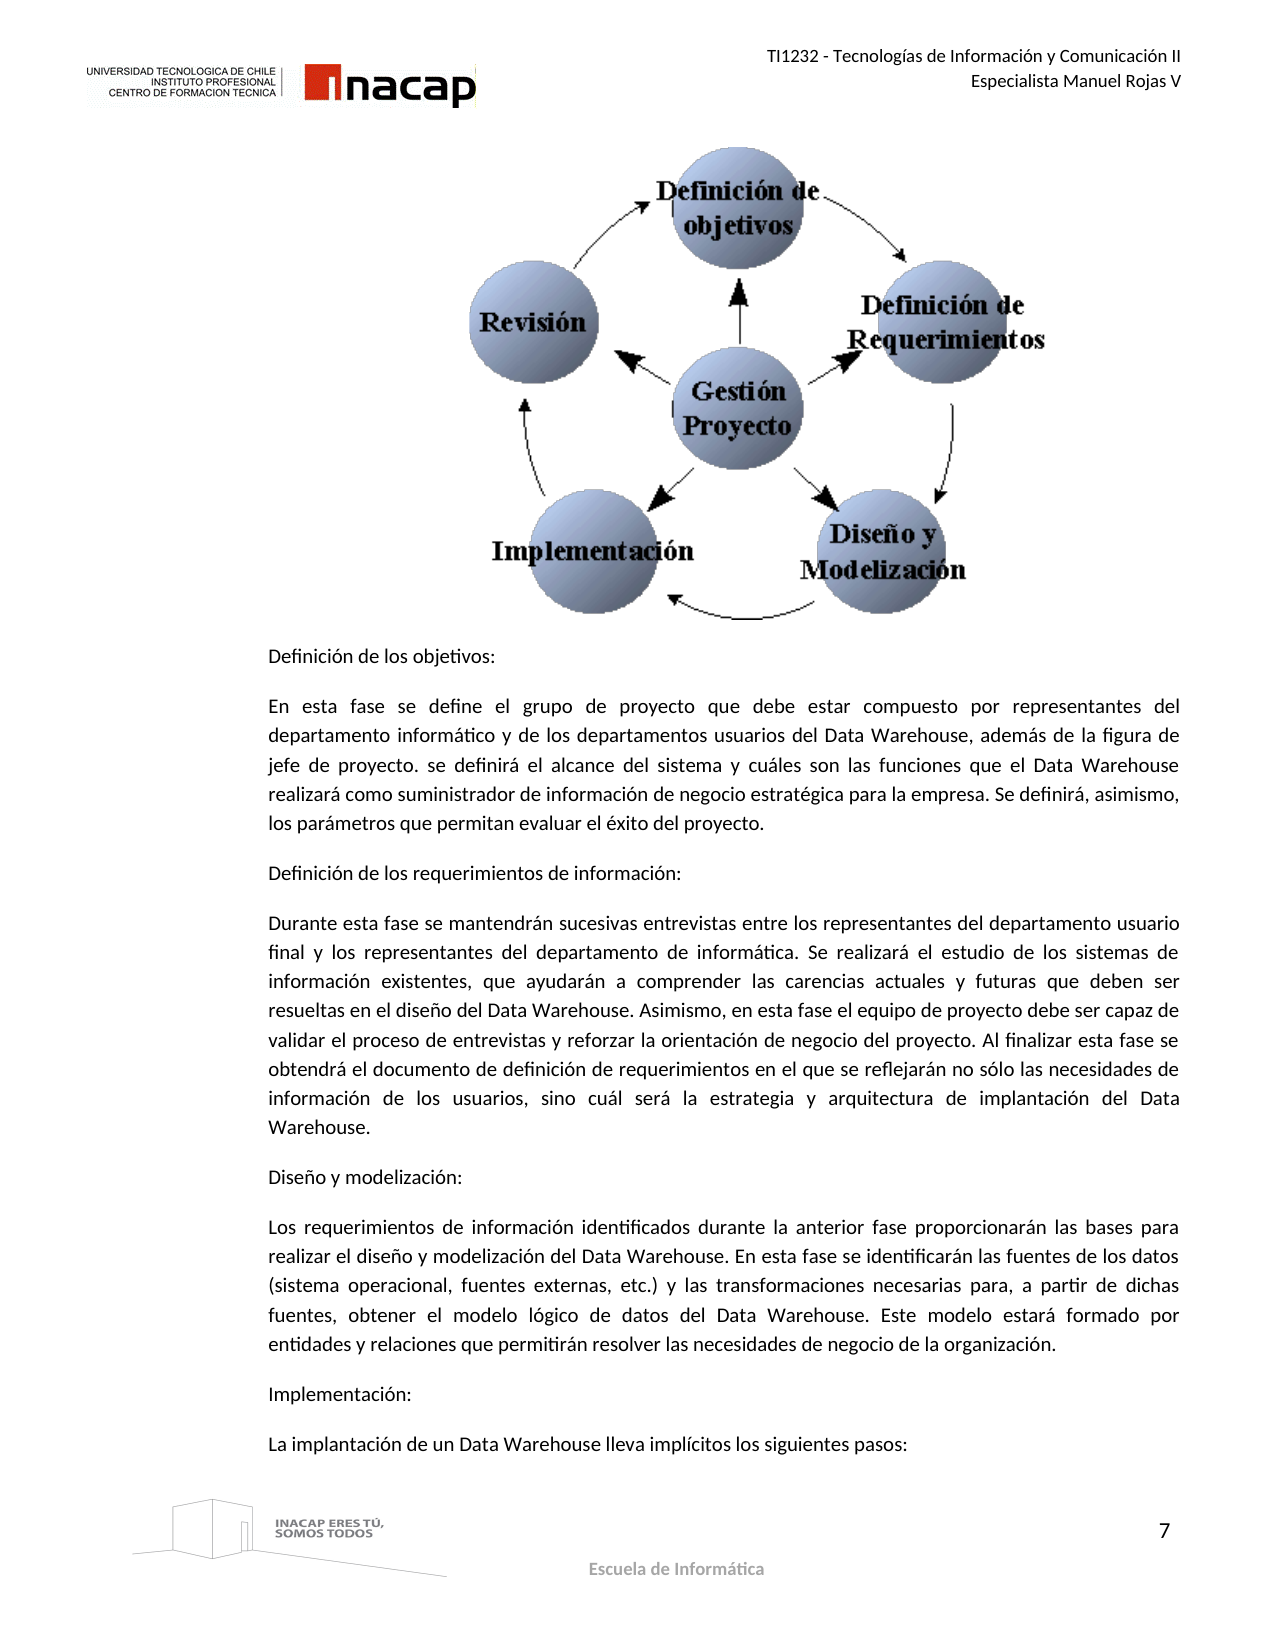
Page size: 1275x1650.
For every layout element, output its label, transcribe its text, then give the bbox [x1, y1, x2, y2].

picture [75, 49, 488, 129]
text Definición de los objetivos: [193, 643, 1181, 669]
text Diseño y modelización: [193, 1164, 1181, 1190]
text Definición de los requerimientos de información: [193, 860, 1181, 886]
text Durante esta fase se mantendrán sucesivas entrevistas entre los representantes del departamento usuario final y los representantes del departamento de informática. Se realizará el estudio de los sistemas de información existentes, que ayudarán a comprender las carencias actuales y futuras que deben ser resueltas en el diseño del Data Warehouse. Asimismo, en esta fase el equipo de proyecto debe ser capaz de validar el proceso de entrevistas y reforzar la orientación de negocio del proyecto. Al finalizar esta fase se obtendrá el documento de definición de requerimientos en el que se reflejarán no sólo las necesidades de información de los usuarios, sino cuál será la estrategia y arquitectura de implantación del Data Warehouse. [268, 910, 1181, 1140]
text Los requerimientos de información identificados durante la anterior fase proporcionarán las bases para realizar el diseño y modelización del Data Warehouse. En esta fase se identificarán las fuentes de los datos (sistema operacional, fuentes externas, etc.) y las transformaciones necesarias para, a partir de dichas fuentes, obtener el modelo lógico de datos del Data Warehouse. Este modelo estará formado por entidades y relaciones que permitirán resolver las necesidades de negocio de la organización. [268, 1214, 1181, 1356]
picture [469, 147, 1046, 620]
text Implementación: [193, 1381, 1181, 1406]
text La implantación de un Data Warehouse lleva implícitos los siguientes pasos: [118, 1431, 1181, 1456]
picture [129, 1488, 448, 1582]
text En esta fase se define el grupo de proyecto que debe estar compuesto por representantes del departamento informático y de los departamentos usuarios del Data Warehouse, además de la figura de jefe de proyecto. se definirá el alcance del sistema y cuáles son las funciones que el Data Warehouse realizará como suministrador de información de negocio estratégica para la empresa. Se definirá, asimismo, los parámetros que permitan evaluar el éxito del proyecto. [268, 693, 1181, 836]
